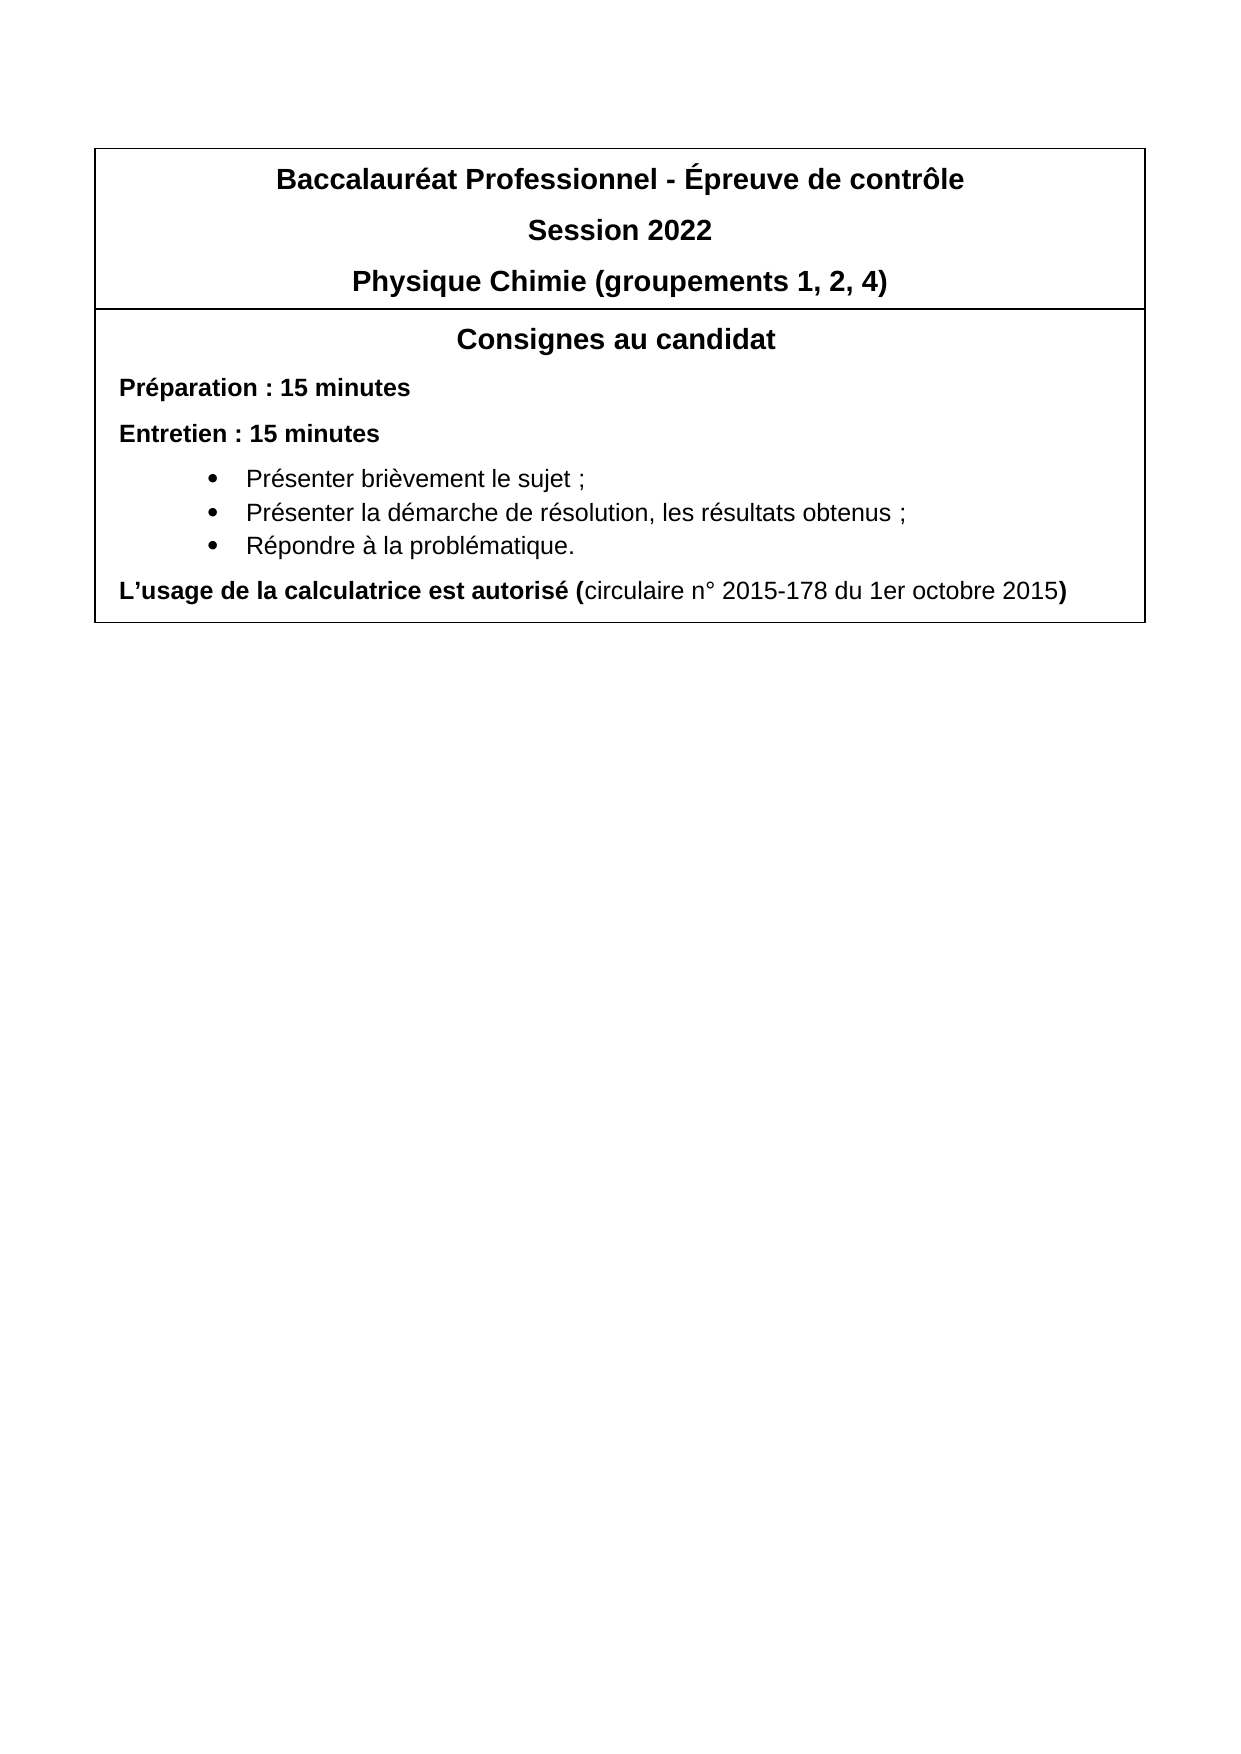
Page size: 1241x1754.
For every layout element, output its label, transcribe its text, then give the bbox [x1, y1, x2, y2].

table_header Baccalauréat Professionnel - Épreuve de contrôle Session 2022 Physique Chimie (groupements 1, 2, 4) [96, 149, 1144, 308]
table_cell Consignes au candidat Préparation : 15 minutes Entretien : 15 minutes Présenter brièvement le sujet ; Présenter la démarche de résolution, les résultats obtenus ; Répondre à la problématique. L’usage de la calculatrice est autorisé (circulaire n° 2015-178 du 1er octobre 2015) [96, 310, 1144, 622]
